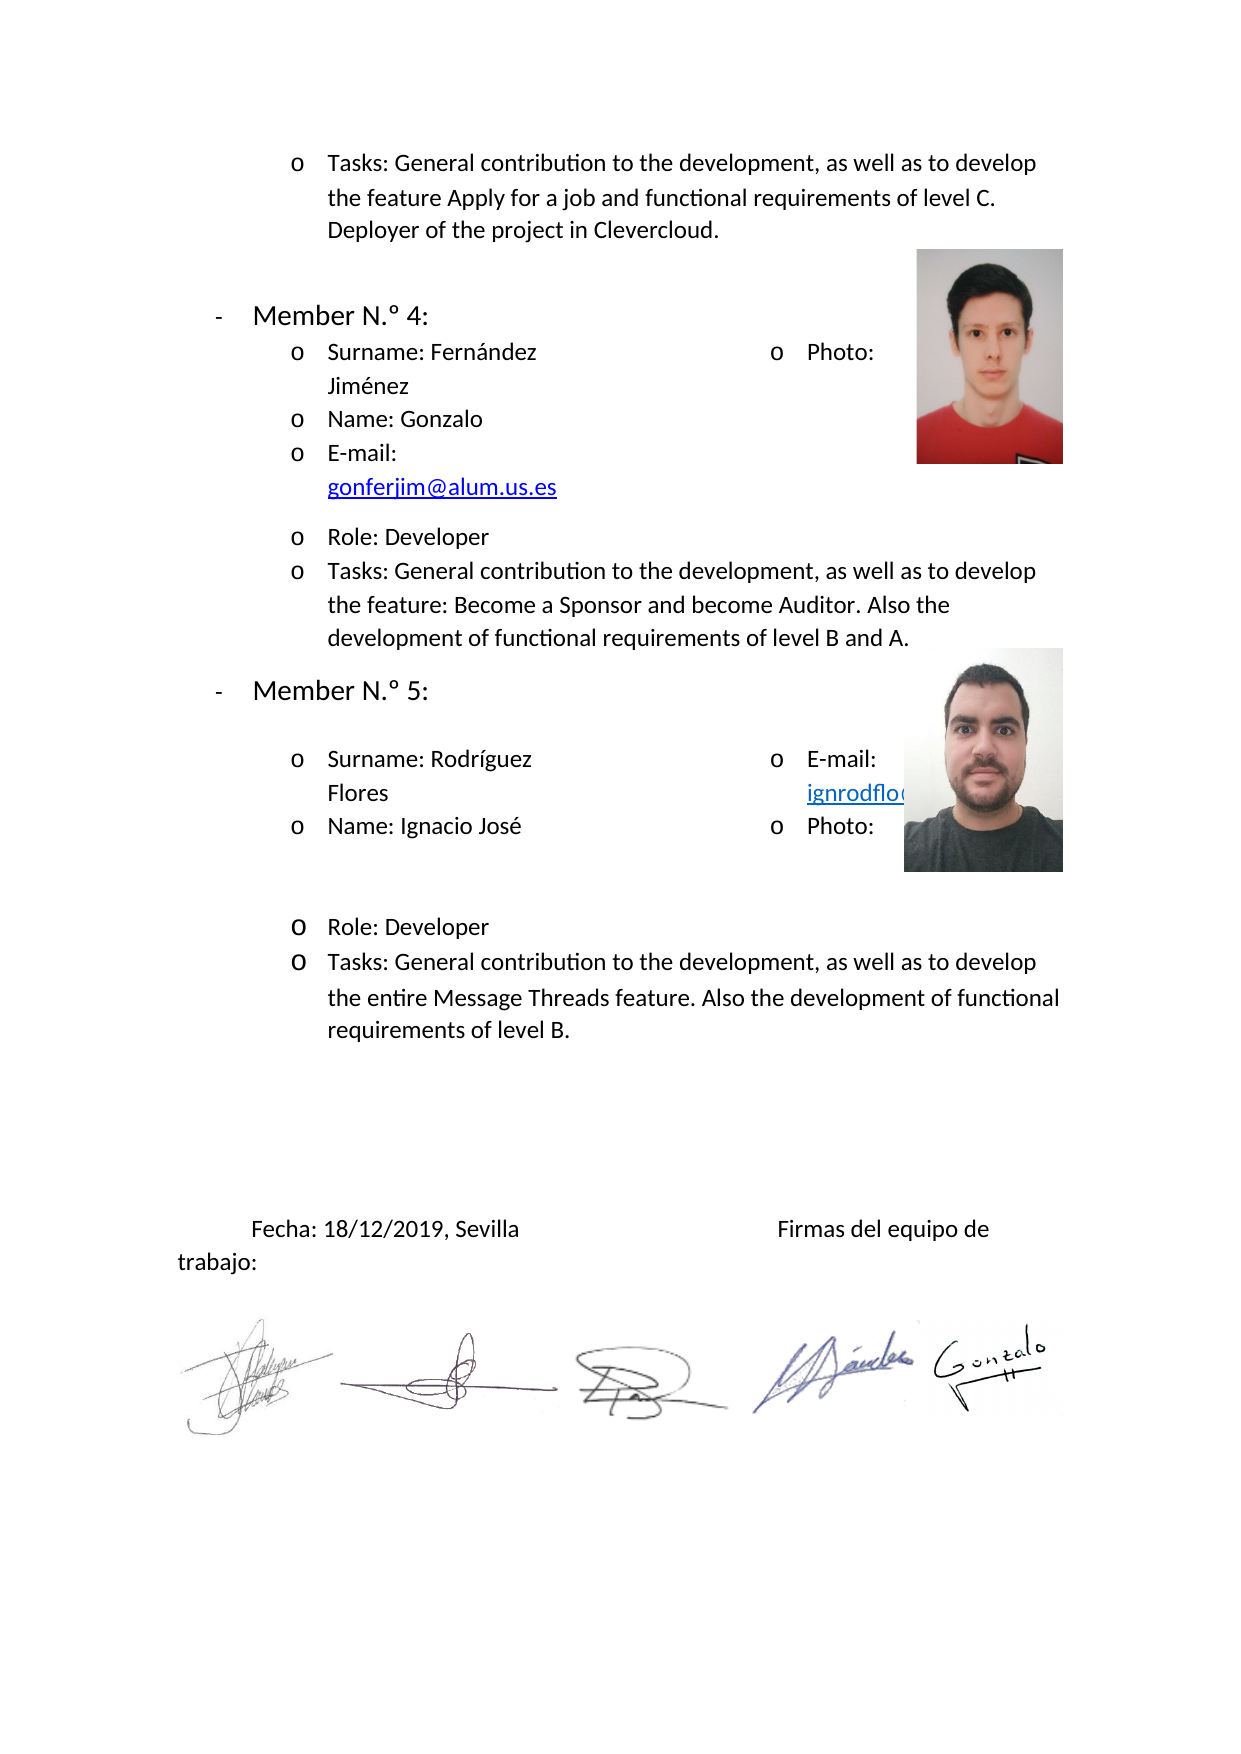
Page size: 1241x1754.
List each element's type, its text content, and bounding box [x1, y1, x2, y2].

list E-mail: gonferjim@alum.us.es [290, 437, 583, 502]
list Surname: Rodríguez Flores [290, 743, 583, 808]
picture [916, 249, 1063, 464]
list Surname: Fernández Jiménez [290, 336, 583, 400]
picture [904, 648, 1063, 872]
list Tasks: General contribution to the development, as well as to develop the feature Apply for a job and functional requirements of level C. Deployer of the project in Clevercloud. [290, 148, 1063, 245]
list Name: Gonzalo [290, 403, 583, 434]
list Role: Developer [290, 521, 1063, 553]
picture [751, 1315, 1063, 1424]
list Photo: [769, 336, 916, 367]
picture [177, 1313, 745, 1446]
list Member N.º 4: [215, 297, 916, 333]
list Photo: [769, 810, 904, 842]
list Name: Ignacio José [290, 810, 583, 842]
list E-mail: ignrodflo@alum.us.es [769, 743, 904, 808]
list Tasks: General contribution to the development, as well as to develop the feature: Become a Sponsor and become Auditor. Also the development of functional requirements of level B and A. [290, 555, 1063, 653]
list Member N.º 5: [215, 672, 904, 707]
list Tasks: General contribution to the development, as well as to develop the entire Message Threads feature. Also the development of functional requirements of level B. [290, 946, 1063, 1045]
list Role: Developer [290, 911, 1063, 944]
text Fecha: 18/12/2019, Sevilla Firmas del equipo de trabajo: [177, 1213, 1063, 1276]
